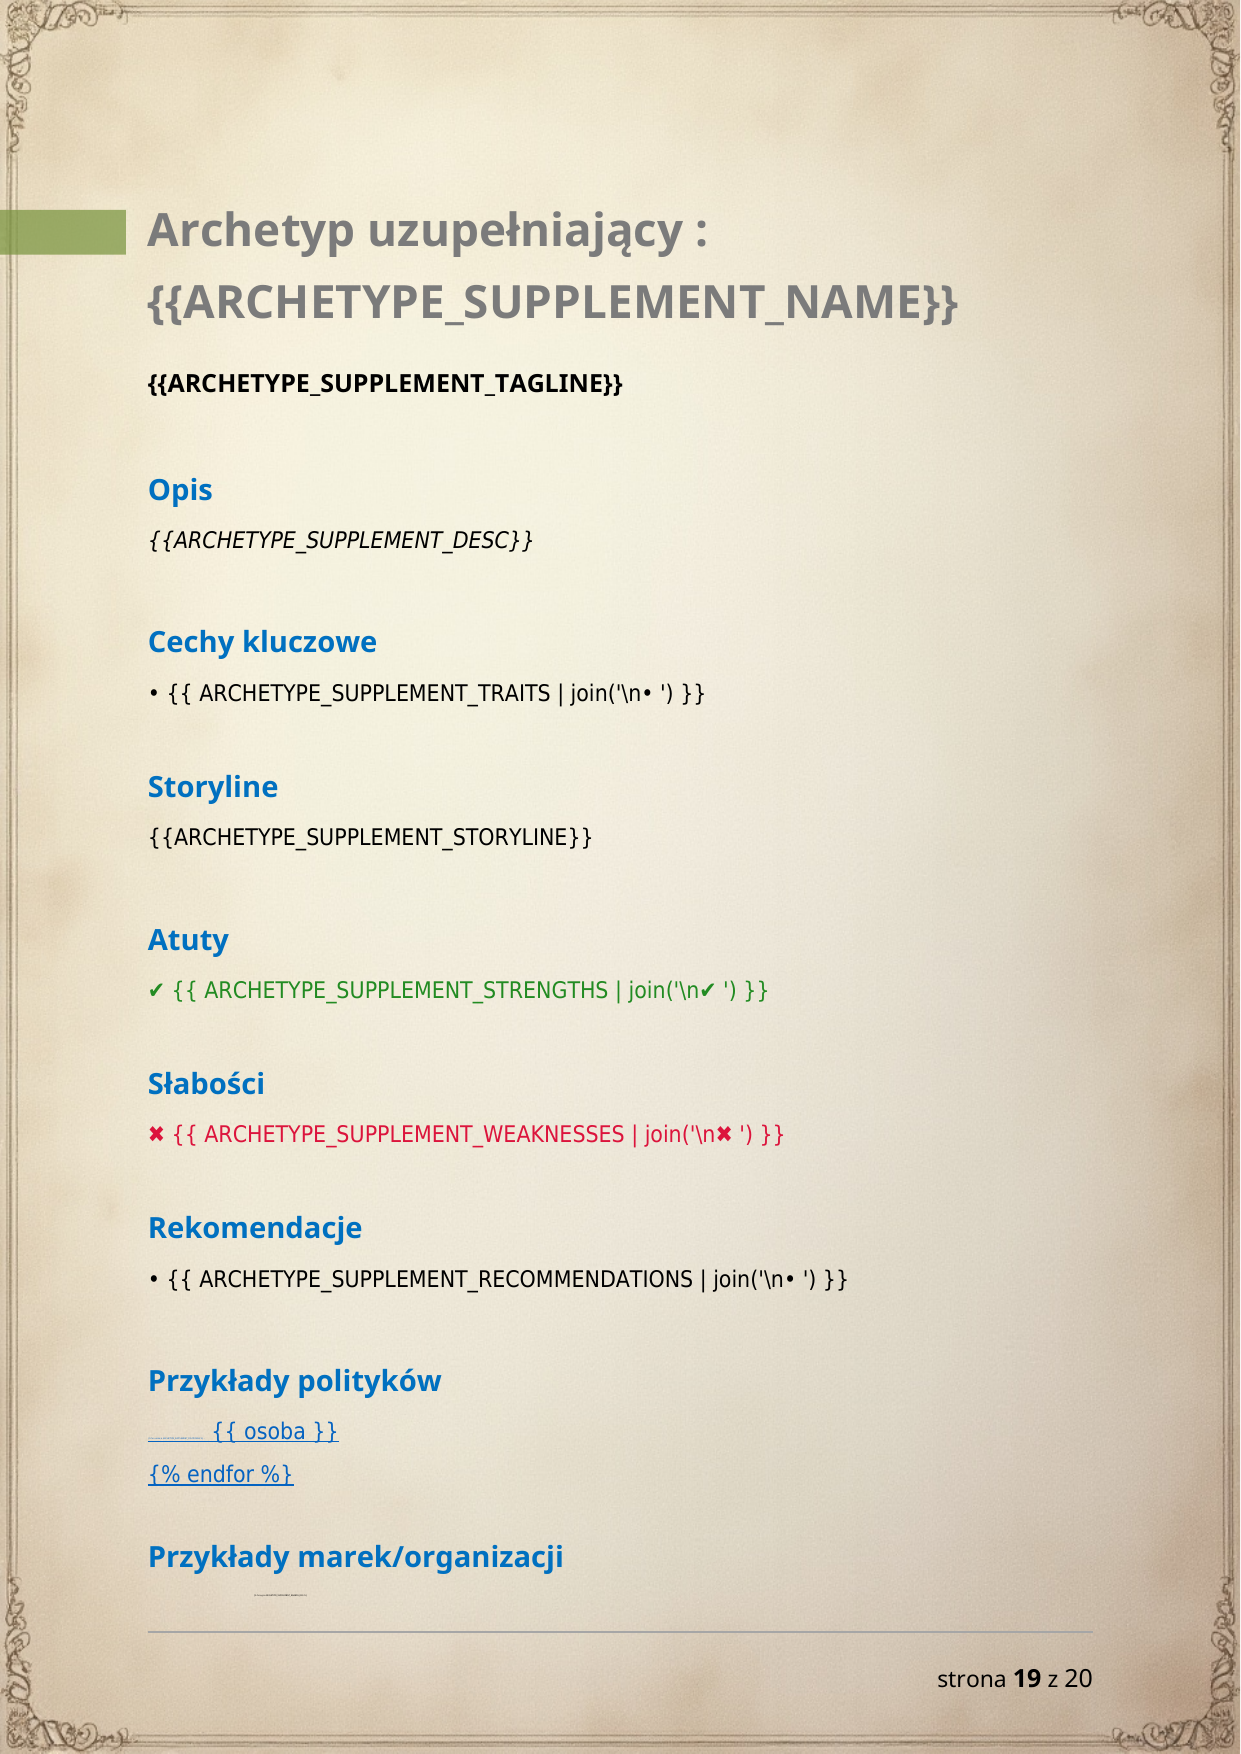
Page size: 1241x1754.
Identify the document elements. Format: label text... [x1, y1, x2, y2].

text {% endfor %} [148, 1462, 1093, 1488]
text • {{ ARCHETYPE_SUPPLEMENT_TRAITS | join('\n• ') }} [148, 680, 1093, 707]
list • {{ ARCHETYPE_SUPPLEMENT_RECOMMENDATIONS | join('\n• ') }} [148, 1266, 1093, 1292]
subtitle Rekomendacje [148, 1208, 1093, 1247]
subtitle Przykłady marek/organizacji [148, 1536, 1093, 1576]
subtitle Atuty [148, 919, 1093, 958]
text {% for osoba in ARCHETYPE_SUPPLEMENT_POLITICIANS %} - {{ osoba }} [148, 1418, 1093, 1445]
subtitle Przykłady polityków [148, 1360, 1093, 1400]
subtitle Słabości [148, 1063, 1093, 1103]
text ✖ {{ ARCHETYPE_SUPPLEMENT_WEAKNESSES | join('\n✖ ') }} [148, 1121, 1093, 1148]
subtitle Storyline [148, 766, 1093, 806]
text {{ARCHETYPE_SUPPLEMENT_STORYLINE}} [148, 824, 1093, 851]
subtitle Opis [148, 469, 1093, 509]
text ✔ {{ ARCHETYPE_SUPPLEMENT_STRENGTHS | join('\n✔ ') }} [148, 977, 1093, 1004]
subtitle Archetyp uzupełniający : {{ARCHETYPE_SUPPLEMENT_NAME}} [148, 198, 1093, 332]
text {{ARCHETYPE_SUPPLEMENT_DESC}} [148, 527, 1093, 554]
subtitle Cechy kluczowe [148, 622, 1093, 661]
picture [0, 0, 1241, 1754]
text {{ARCHETYPE_SUPPLEMENT_TAGLINE}} [148, 366, 1093, 400]
